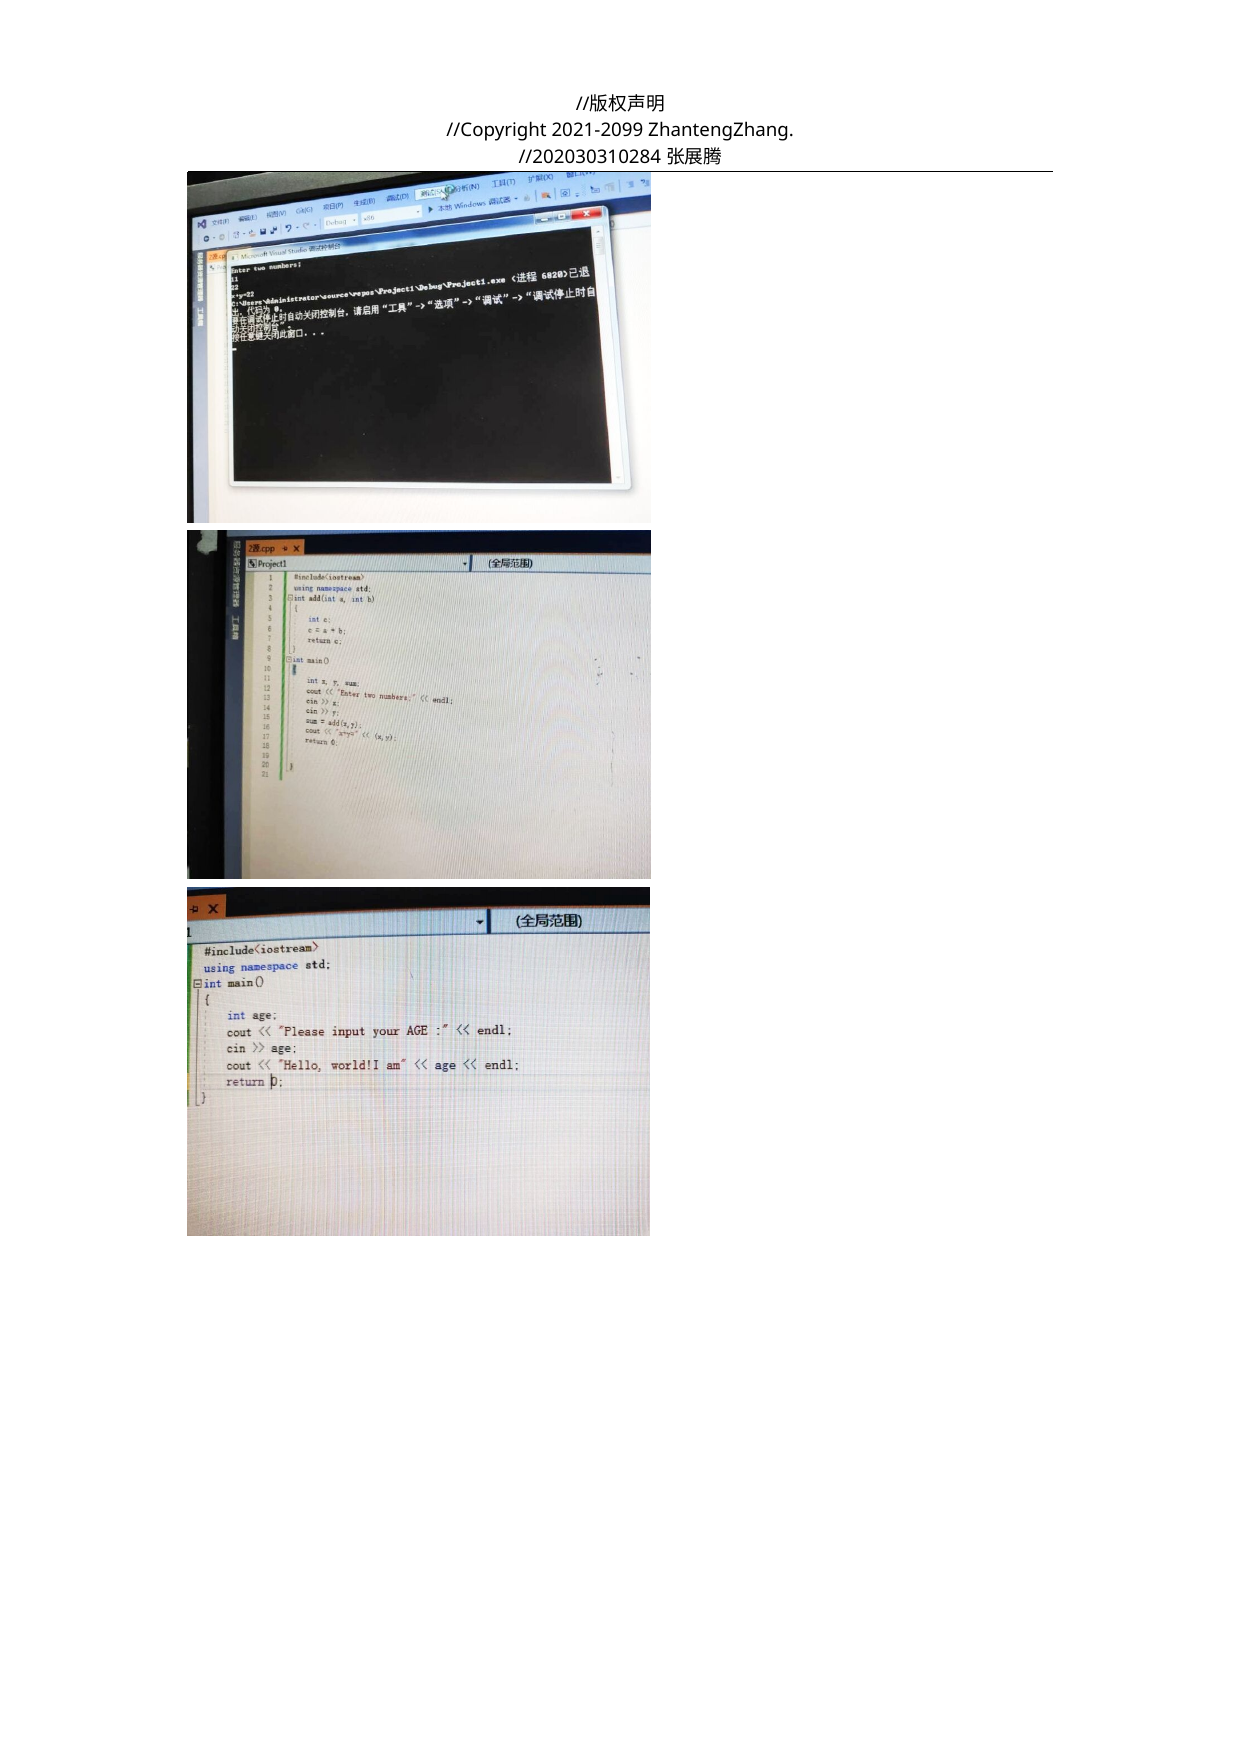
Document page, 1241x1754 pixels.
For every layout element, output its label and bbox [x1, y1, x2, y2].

picture [187, 172, 651, 523]
picture [187, 530, 651, 879]
picture [187, 887, 650, 1236]
